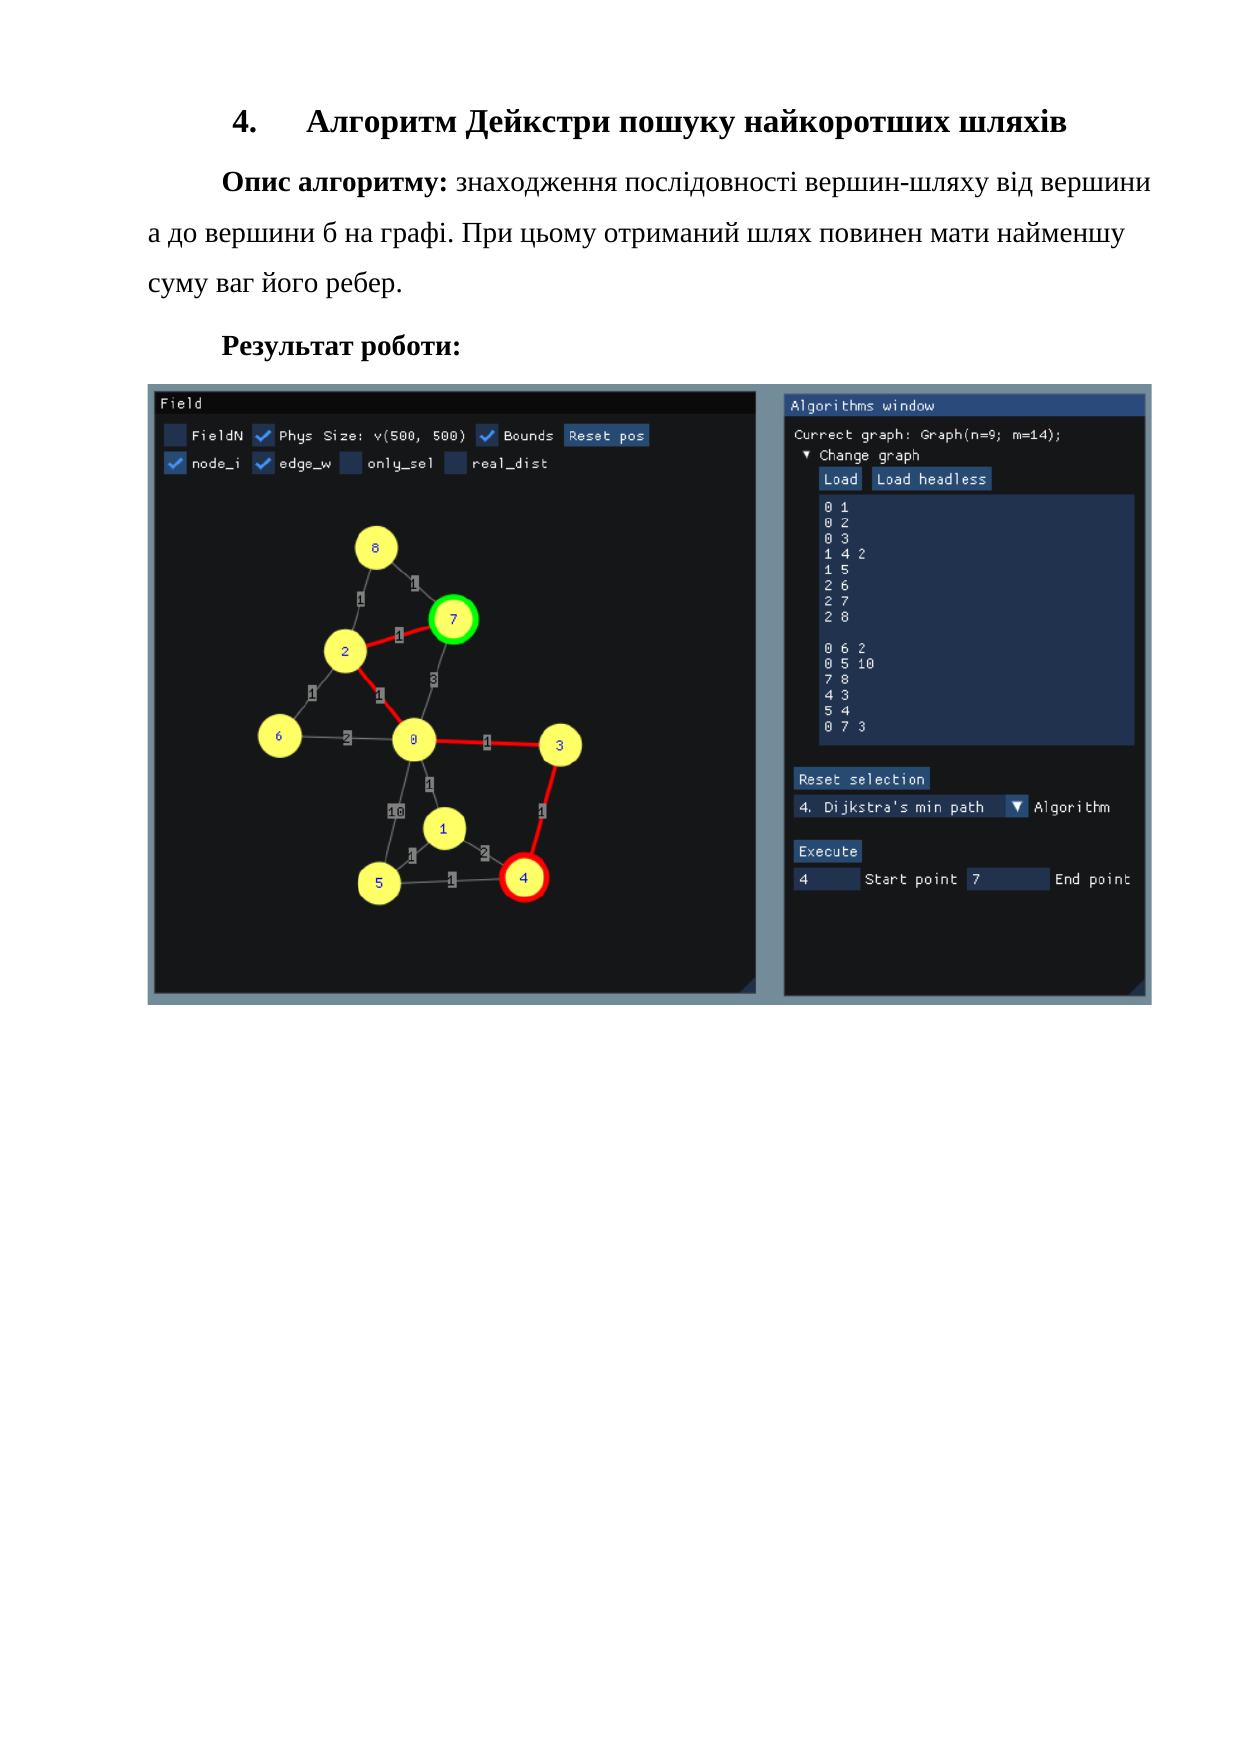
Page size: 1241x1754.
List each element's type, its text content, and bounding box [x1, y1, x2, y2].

text Опис алгоритму: знаходження послідовності вершин-шляху від вершини а до вершини б на графі. При цьому отриманий шлях повинен мати найменшу суму ваг його ребер. [148, 164, 1152, 298]
picture [147, 384, 1152, 1005]
text Результат роботи: [148, 328, 1152, 361]
subtitle Алгоритм Дейкстри пошуку найкоротших шляхів [148, 101, 1152, 139]
